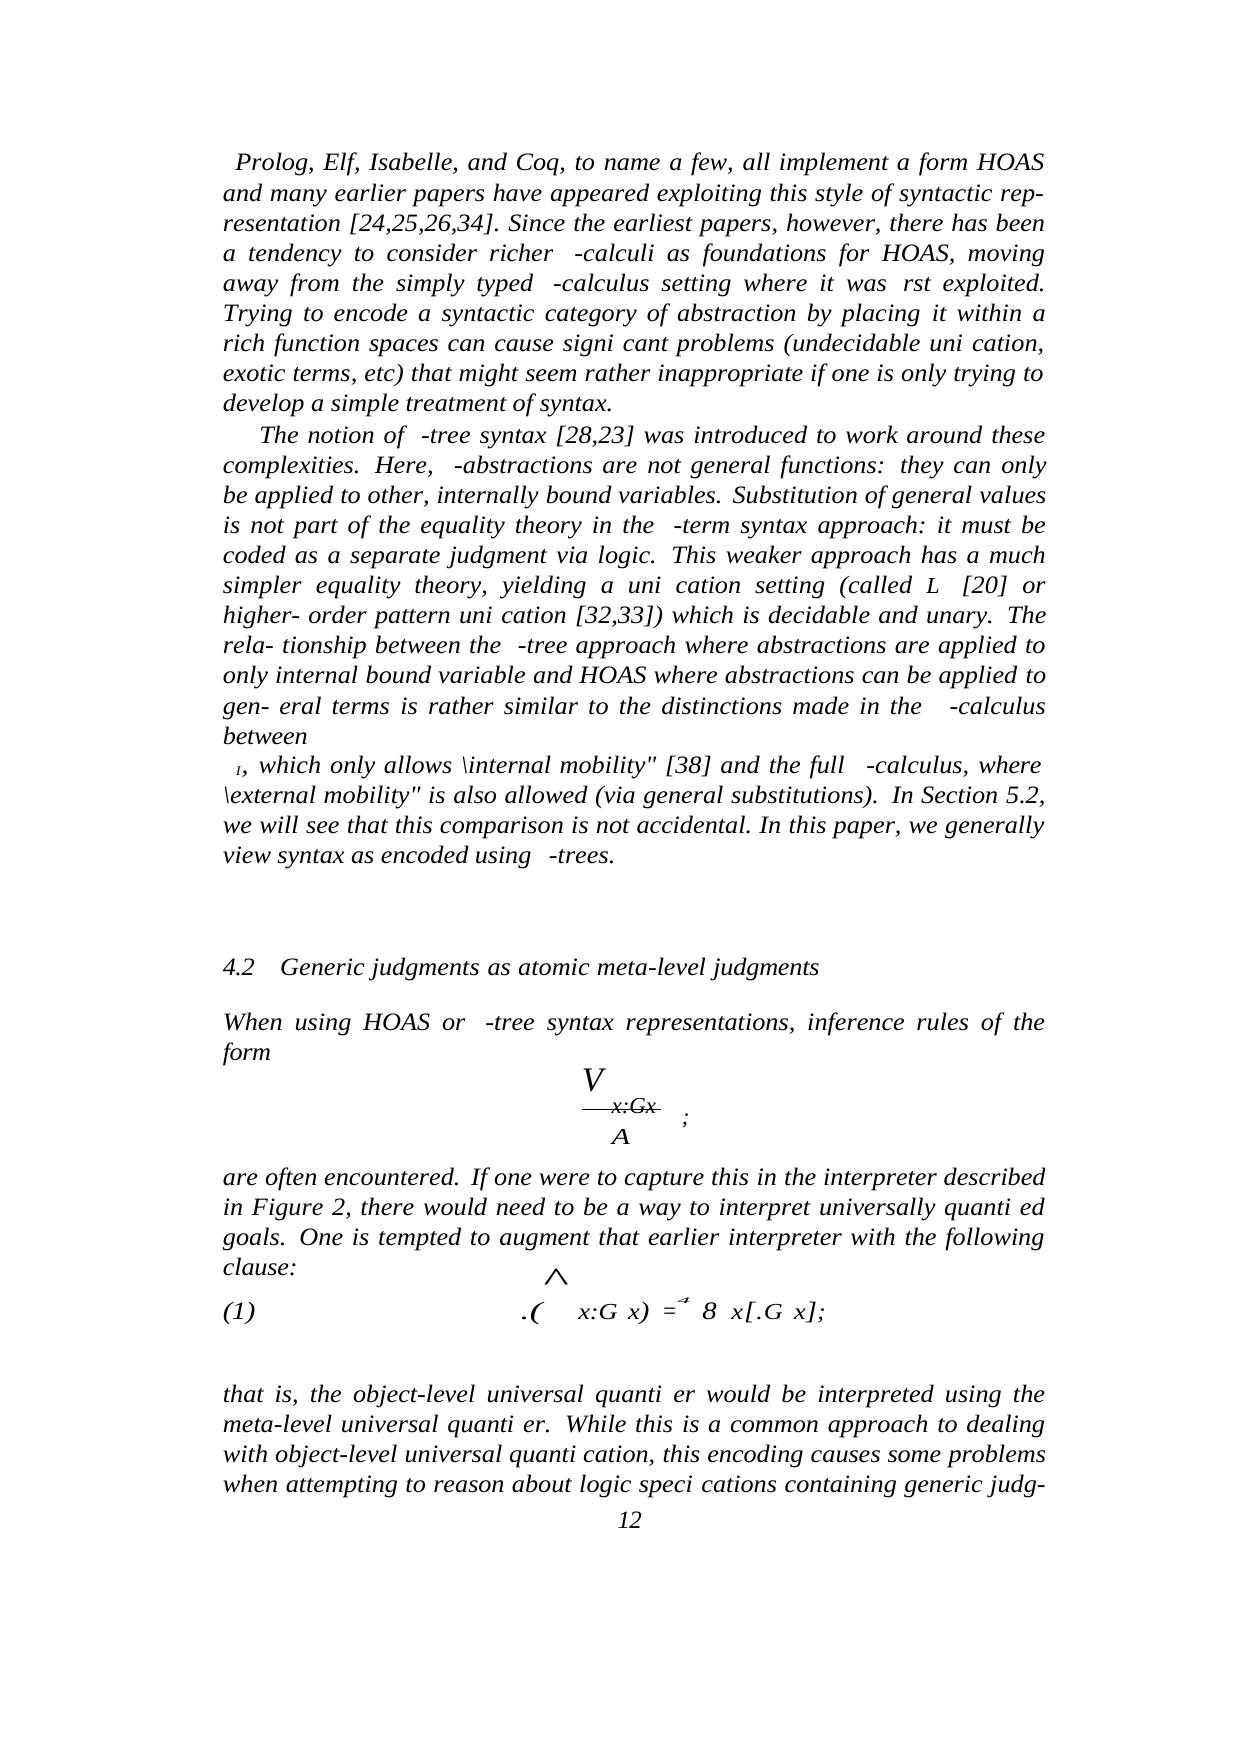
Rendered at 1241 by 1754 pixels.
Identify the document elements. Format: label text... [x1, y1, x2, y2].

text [223, 1379, 1046, 1498]
text The notion of -tree syntax [28,23] was introduced to work around these complexities. Here, -abstractions are not general functions: they can only be applied to other, internally bound variables. Substitution of general values is not part of the equality theory in the -term syntax approach: it must be coded as a separate judgment via logic. This weaker approach has a much simpler equality theory, yielding a uni cation setting (called L [20] or higher- order pattern uni cation [32,33]) which is decidable and unary. The rela- tionship between the -tree approach where abstractions are applied to only internal bound variable and HOAS where abstractions can be applied to gen- eral terms is rather similar to the distinctions made in the -calculus between [223, 420, 1046, 749]
text Prolog, Elf, Isabelle, and Coq, to name a few, all implement a form HOAS and many earlier papers have appeared exploiting this style of syntactic rep- resentation [24,25,26,34]. Since the earliest papers, however, there has been a tendency to consider richer -calculi as foundations for HOAS, moving away from the simply typed -calculus setting where it was rst exploited. Trying to encode a syntactic category of abstraction by placing it within a rich function spaces can cause signi cant problems (undecidable uni cation, exotic terms, etc) that might seem rather inappropriate if one is only trying to develop a simple treatment of syntax. [223, 147, 1046, 417]
text When using HOAS or -tree syntax representations, inference rules of the form [223, 1007, 1045, 1066]
text (1) .(^ x:G x) =4 8 x[.G x]; [223, 1283, 1065, 1328]
text \external mobility" is also allowed (via general substitutions). In Section 5.2, we will see that this comparison is not accidental. In this paper, we generally view syntax as encoded using -trees. [223, 780, 1046, 869]
text I, which only allows \internal mobility" [38] and the full -calculus, where [223, 751, 1065, 779]
text are often encountered. If one were to capture this in the interpreter described in Figure 2, there would need to be a way to interpret universally quanti ed goals. One is tempted to augment that earlier interpreter with the following clause: [223, 1162, 1046, 1281]
text A [177, 1125, 1065, 1149]
text 4.2 Generic judgments as atomic meta-level judgments [223, 952, 1065, 980]
text V x:Gx ; [582, 1066, 1065, 1125]
